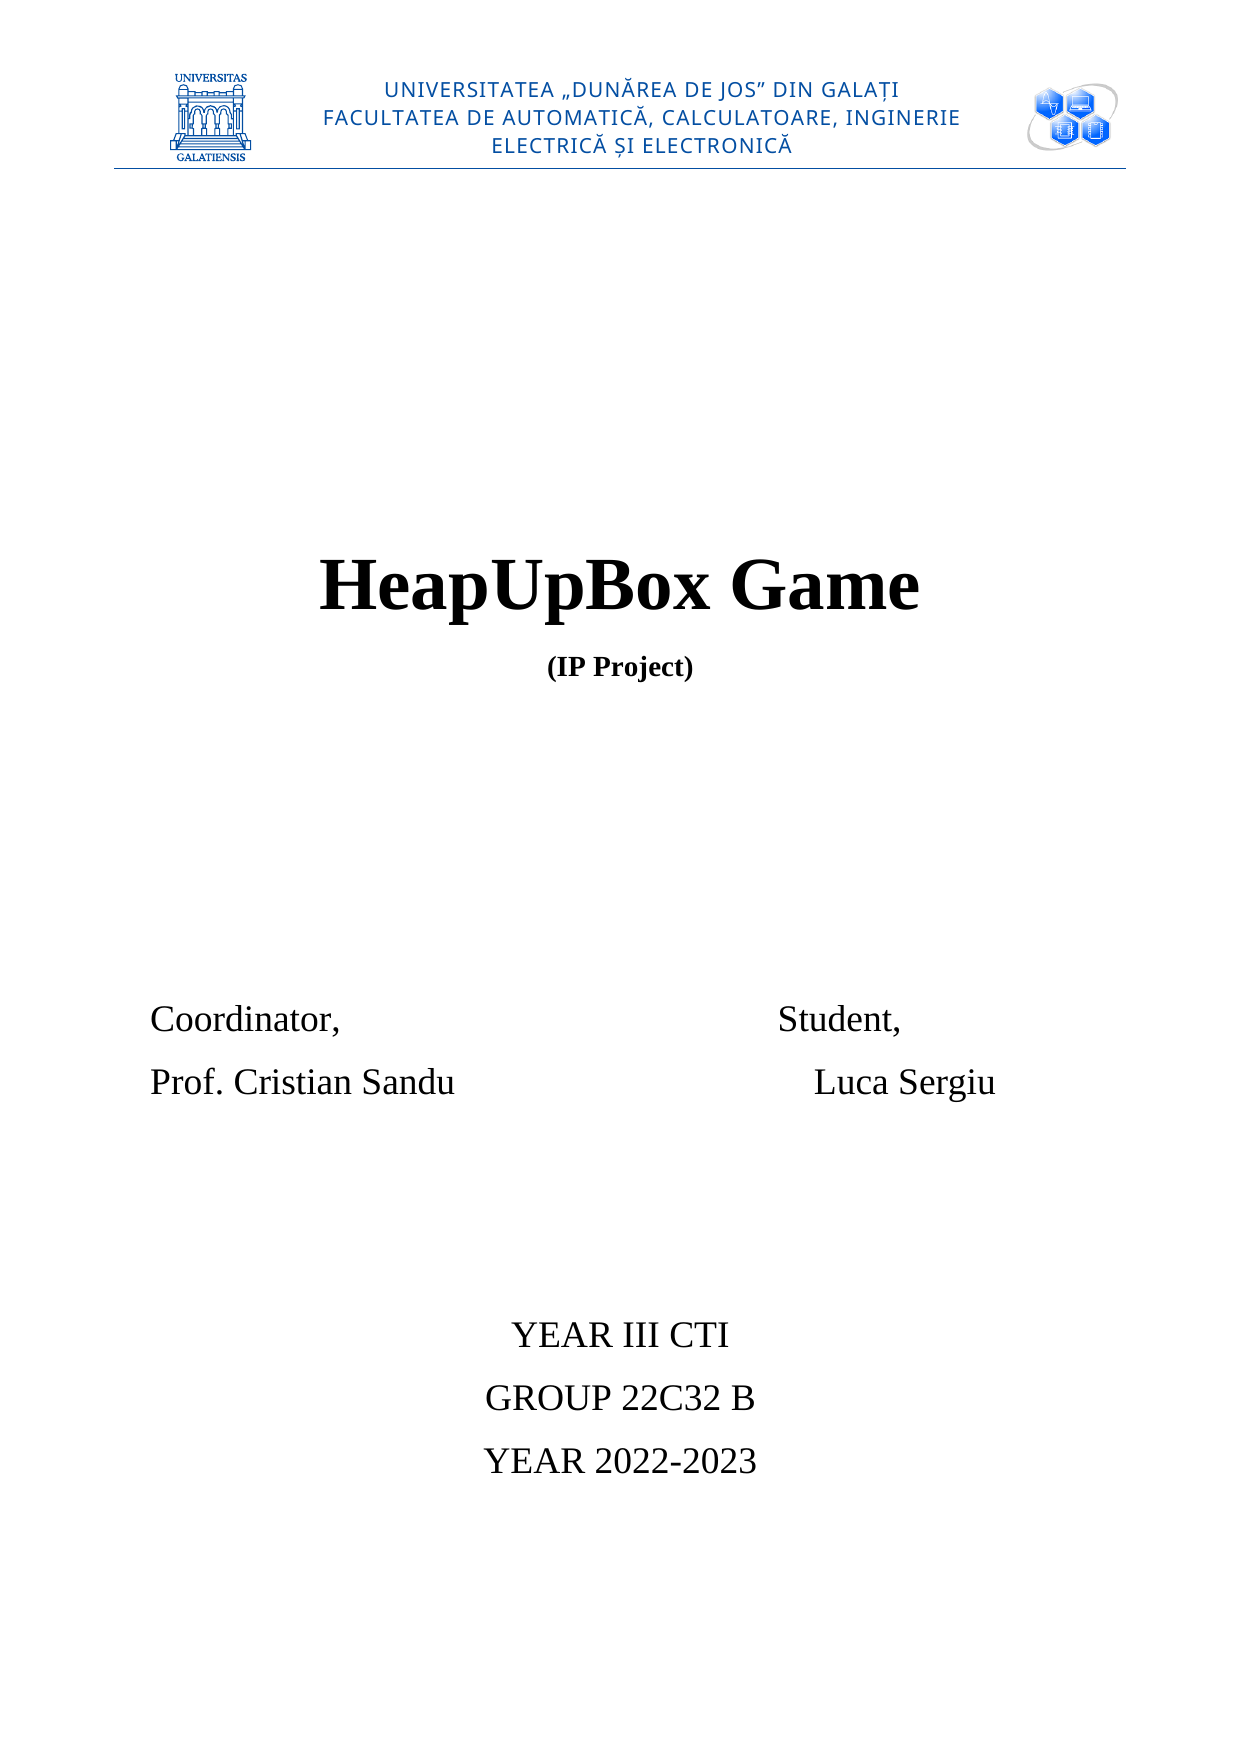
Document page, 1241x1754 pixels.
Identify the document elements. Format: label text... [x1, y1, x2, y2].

text YEAR 2022-2023 [150, 1438, 1090, 1482]
text Prof. Cristian Sandu Luca Sergiu [150, 1059, 1090, 1102]
picture [1023, 80, 1123, 155]
text GROUP 22C32 B [150, 1375, 1090, 1418]
text HeapUpBox Game [150, 539, 1090, 625]
text YEAR III CTI [150, 1312, 1090, 1355]
text Coordinator, Student, [150, 996, 1090, 1039]
text (IP Project) [150, 649, 1090, 682]
